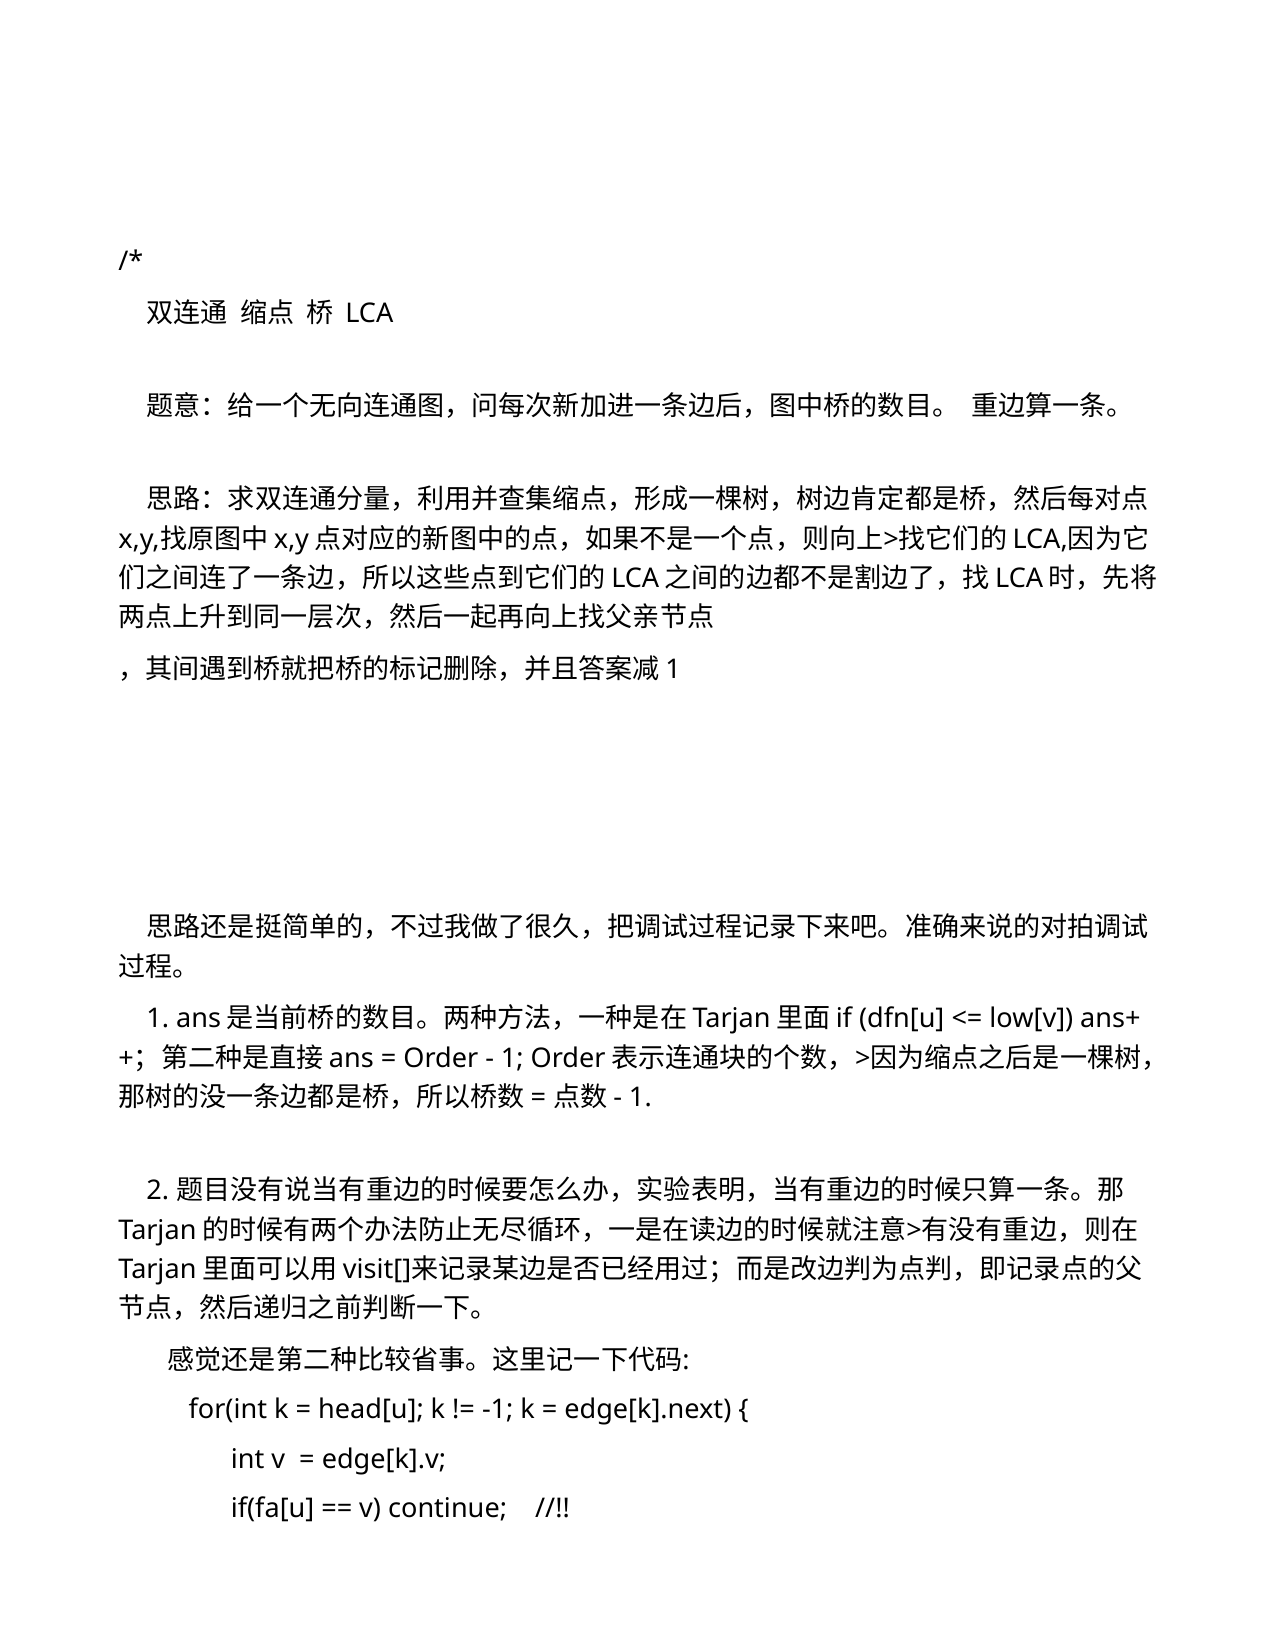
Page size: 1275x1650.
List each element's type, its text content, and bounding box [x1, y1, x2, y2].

text 题意：给一个无向连通图，问每次新加进一条边后，图中桥的数目。 重边算一条。 [118, 384, 1157, 424]
text ，其间遇到桥就把桥的标记删除，并且答案减1 [118, 647, 1157, 687]
text /* [118, 242, 1157, 279]
text 感觉还是第二种比较省事。这里记一下代码: [118, 1338, 1157, 1377]
text for(int k = head[u]; k != -1; k = edge[k].next) { [118, 1390, 1157, 1427]
text 思路：求双连通分量，利用并查集缩点，形成一棵树，树边肯定都是桥，然后每对点x,y,找原图中x,y点对应的新图中的点，如果不是一个点，则向上>找它们的LCA,因为它们之间连了一条边，所以这些点到它们的LCA之间的边都不是割边了，找LCA时，先将两点上升到同一层次，然后一起再向上找父亲节点 [118, 477, 1157, 635]
text 2. 题目没有说当有重边的时候要怎么办，实验表明，当有重边的时候只算一条。那Tarjan的时候有两个办法防止无尽循环，一是在读边的时候就注意>有没有重边，则在Tarjan里面可以用visit[]来记录某边是否已经用过；而是改边判为点判，即记录点的父节点，然后递归之前判断一下。 [118, 1168, 1157, 1326]
text 双连通 缩点 桥 LCA [118, 291, 1157, 331]
text if(fa[u] == v) continue; //!! [118, 1489, 1157, 1526]
text int v = edge[k].v; [118, 1439, 1157, 1476]
text 思路还是挺简单的，不过我做了很久，把调试过程记录下来吧。准确来说的对拍调试过程。 [118, 905, 1157, 984]
text 1. ans是当前桥的数目。两种方法，一种是在Tarjan里面if (dfn[u] <= low[v]) ans++；第二种是直接ans = Order - 1; Order表示连通块的个数，>因为缩点之后是一棵树，那树的没一条边都是桥，所以桥数 = 点数 - 1. [118, 996, 1157, 1114]
